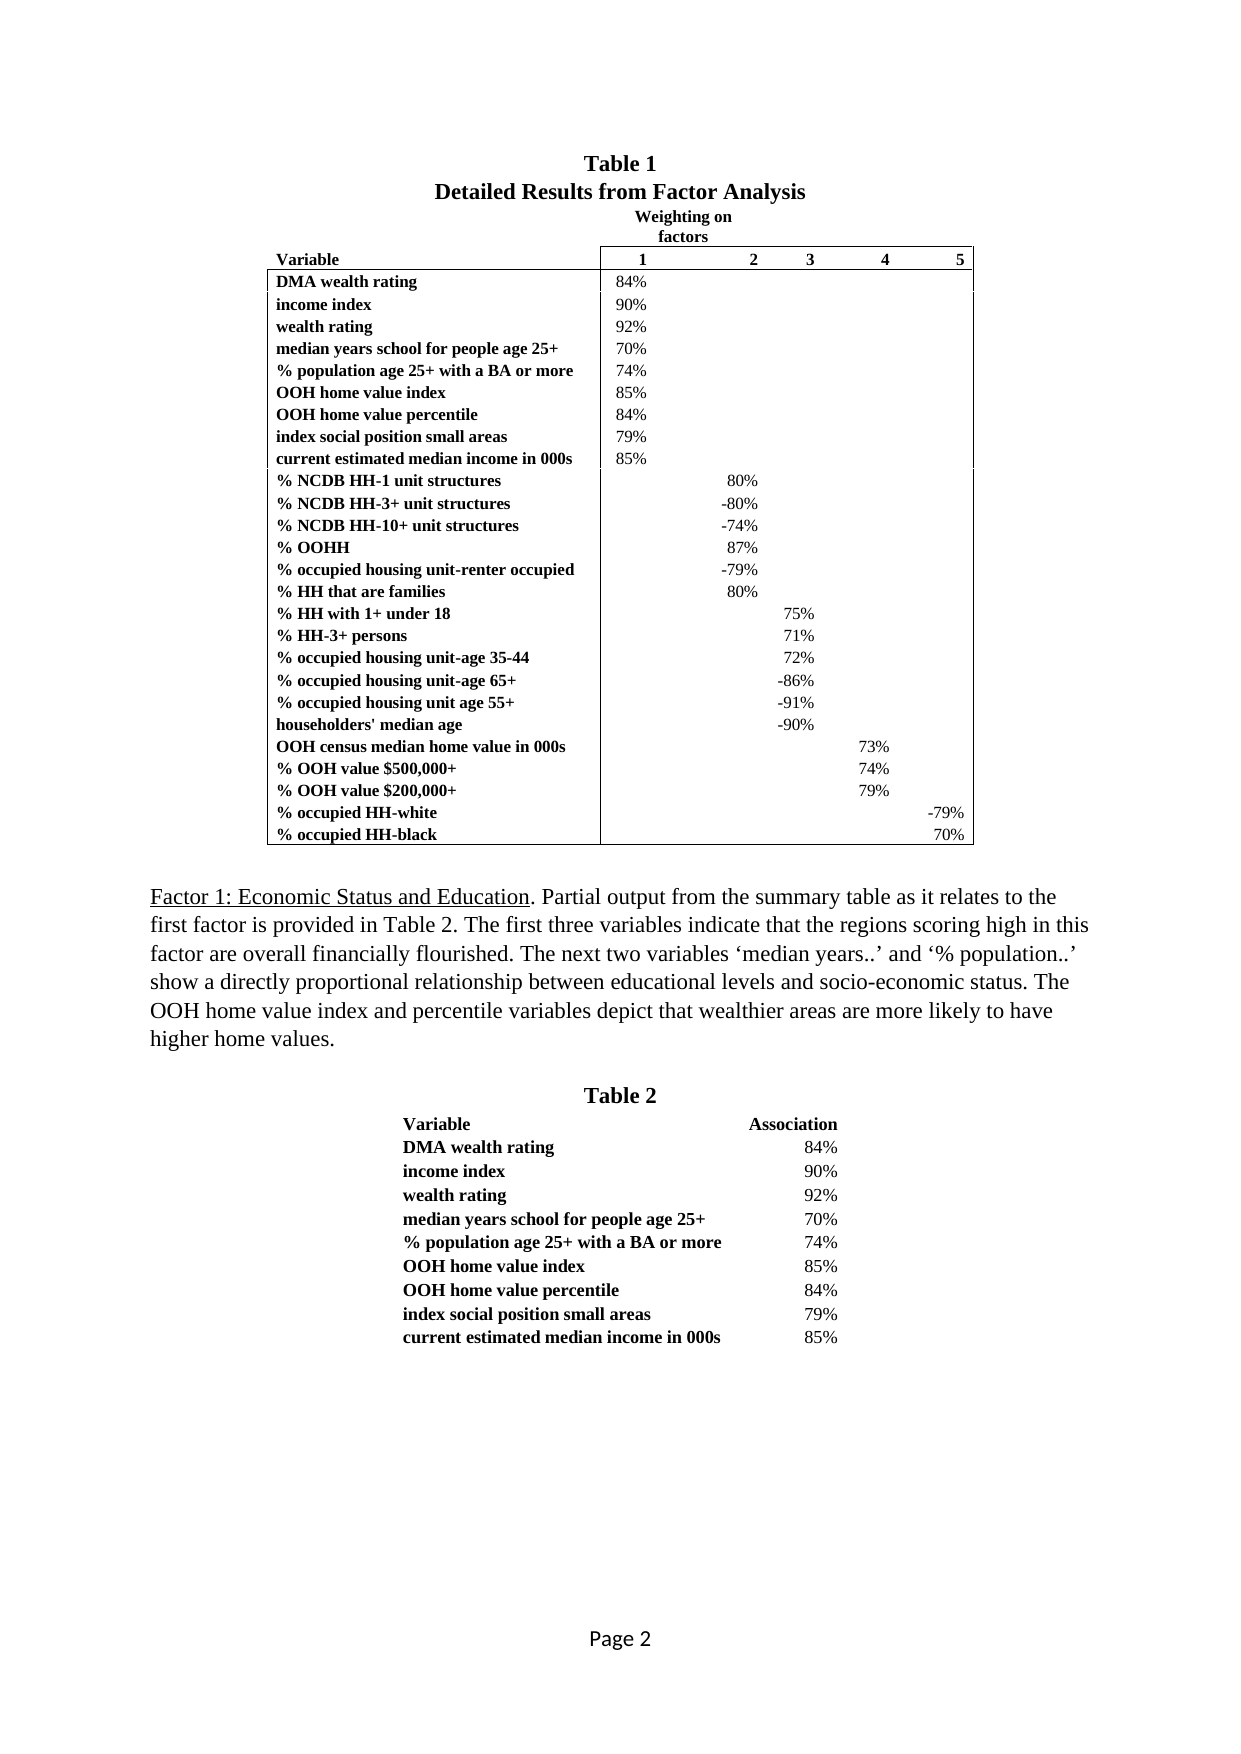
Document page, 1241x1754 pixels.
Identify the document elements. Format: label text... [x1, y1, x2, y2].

text Factor 1: Economic Status and Education. Partial output from the summary table as it relates to the first factor is provided in Table 2. The first three variables indicate that the regions scoring high in this factor are overall financially flourished. The next two variables ‘median years..’ and ‘% population..’ show a directly proportional relationship between educational levels and socio-economic status. The OOH home value index and percentile variables depict that wealthier areas are more likely to have higher home values. [150, 883, 1090, 1051]
text Table 2 [150, 1082, 1090, 1108]
text Table 1 [150, 150, 1090, 176]
text Detailed Results from Factor Analysis [150, 178, 1090, 881]
